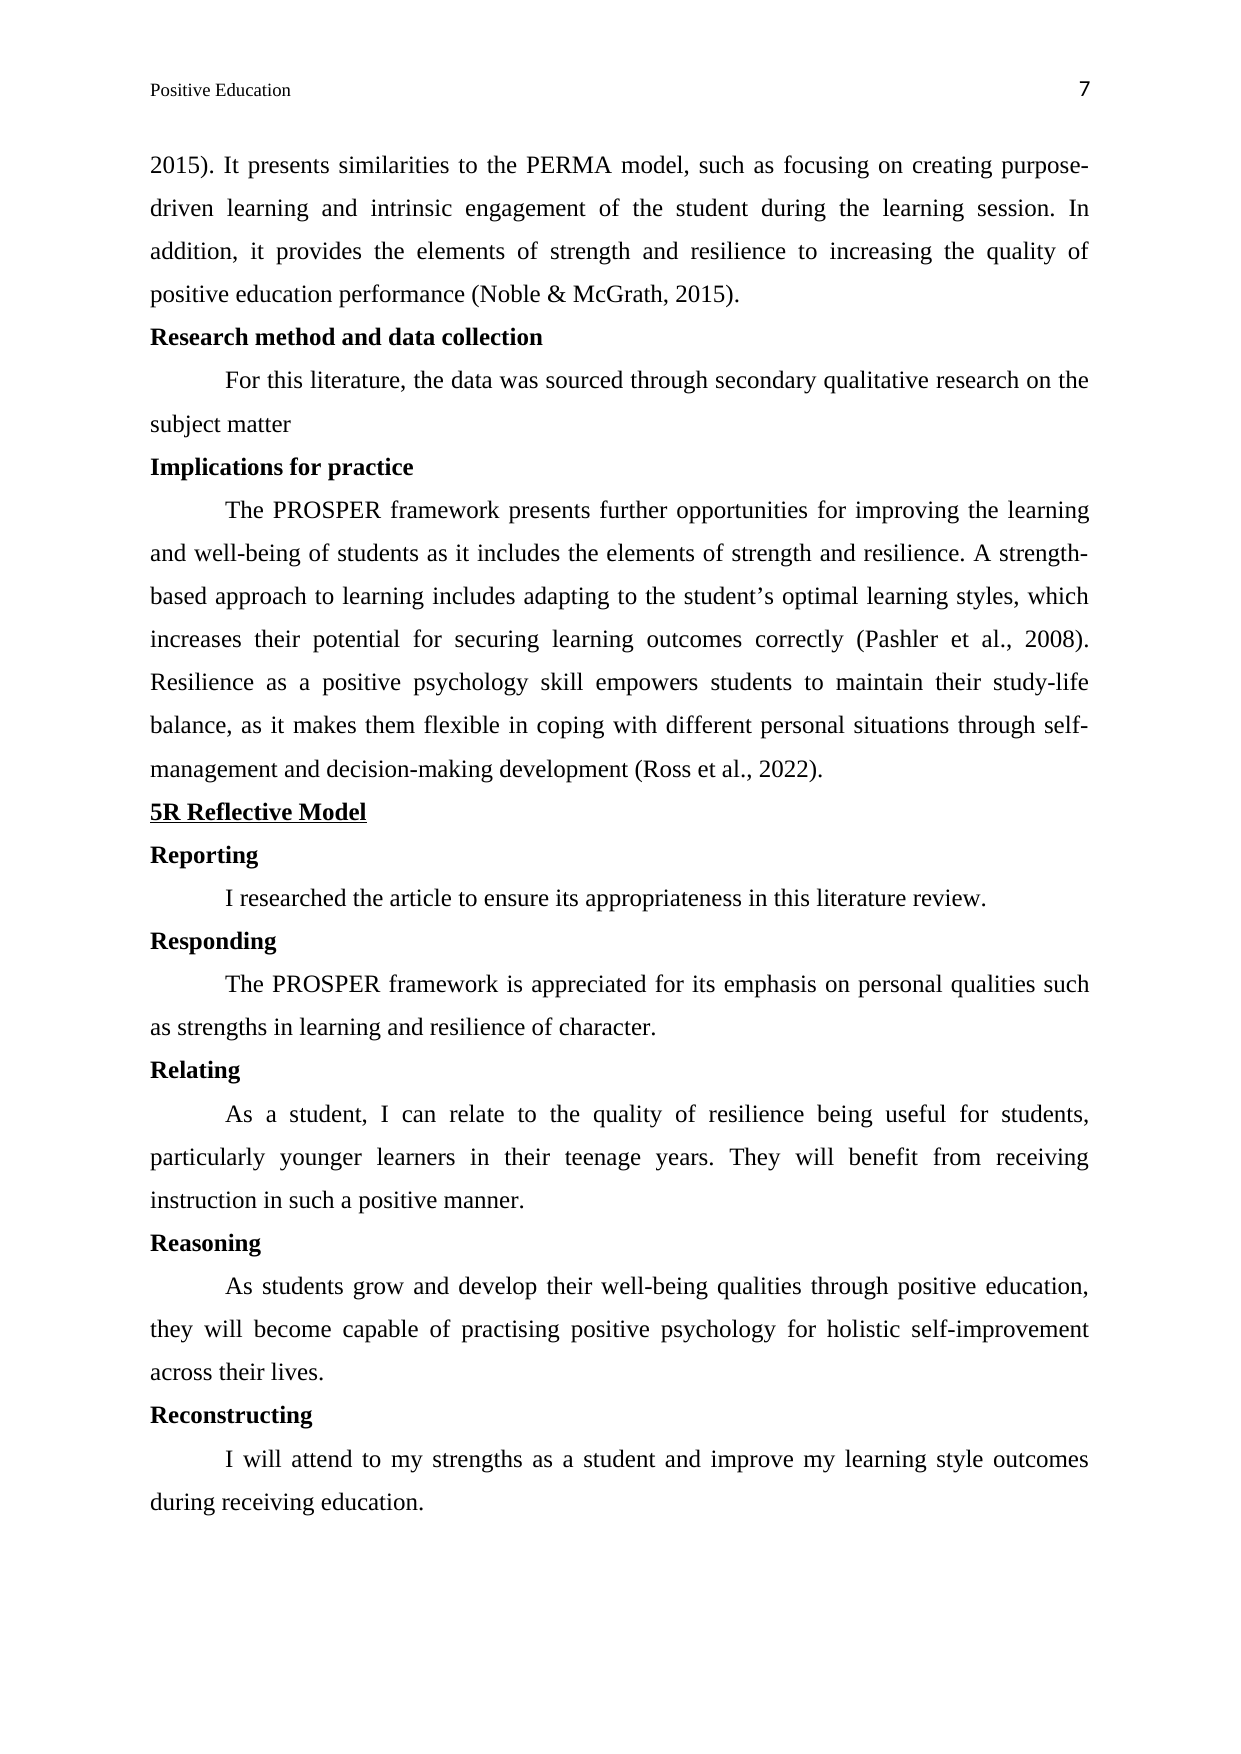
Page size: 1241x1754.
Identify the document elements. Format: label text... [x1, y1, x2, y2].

text 5R Reflective Model [150, 797, 1090, 826]
text Reporting [150, 840, 1090, 869]
text The PROSPER framework is appreciated for its emphasis on personal qualities such as strengths in learning and resilience of character. [150, 969, 1090, 1041]
text Relating [150, 1056, 1090, 1084]
text Reasoning [150, 1228, 1090, 1257]
text Reconstructing [150, 1401, 1090, 1429]
text I will attend to my strengths as a student and improve my learning style outcomes during receiving education. [150, 1444, 1090, 1516]
text Implications for practice [150, 452, 1090, 481]
text The PROSPER framework presents further opportunities for improving the learning and well-being of students as it includes the elements of strength and resilience. A strength-based approach to learning includes adapting to the student’s optimal learning styles, which increases their potential for securing learning outcomes correctly (Pashler et al., 2008). Resilience as a positive psychology skill empowers students to maintain their study-life balance, as it makes them flexible in coping with different personal situations through self-management and decision-making development (Ross et al., 2022). [150, 495, 1090, 782]
text As a student, I can relate to the quality of resilience being useful for students, particularly younger learners in their teenage years. They will benefit from receiving instruction in such a positive manner. [150, 1099, 1090, 1214]
text For this literature, the data was sourced through secondary qualitative research on the subject matter [150, 366, 1090, 437]
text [150, 150, 1090, 308]
text I researched the article to ensure its appropriateness in this literature review. [150, 883, 1090, 912]
text As students grow and develop their well-being qualities through positive education, they will become capable of practising positive psychology for holistic self-improvement across their lives. [150, 1271, 1090, 1386]
text Research method and data collection [150, 322, 1090, 351]
text Responding [150, 926, 1090, 955]
